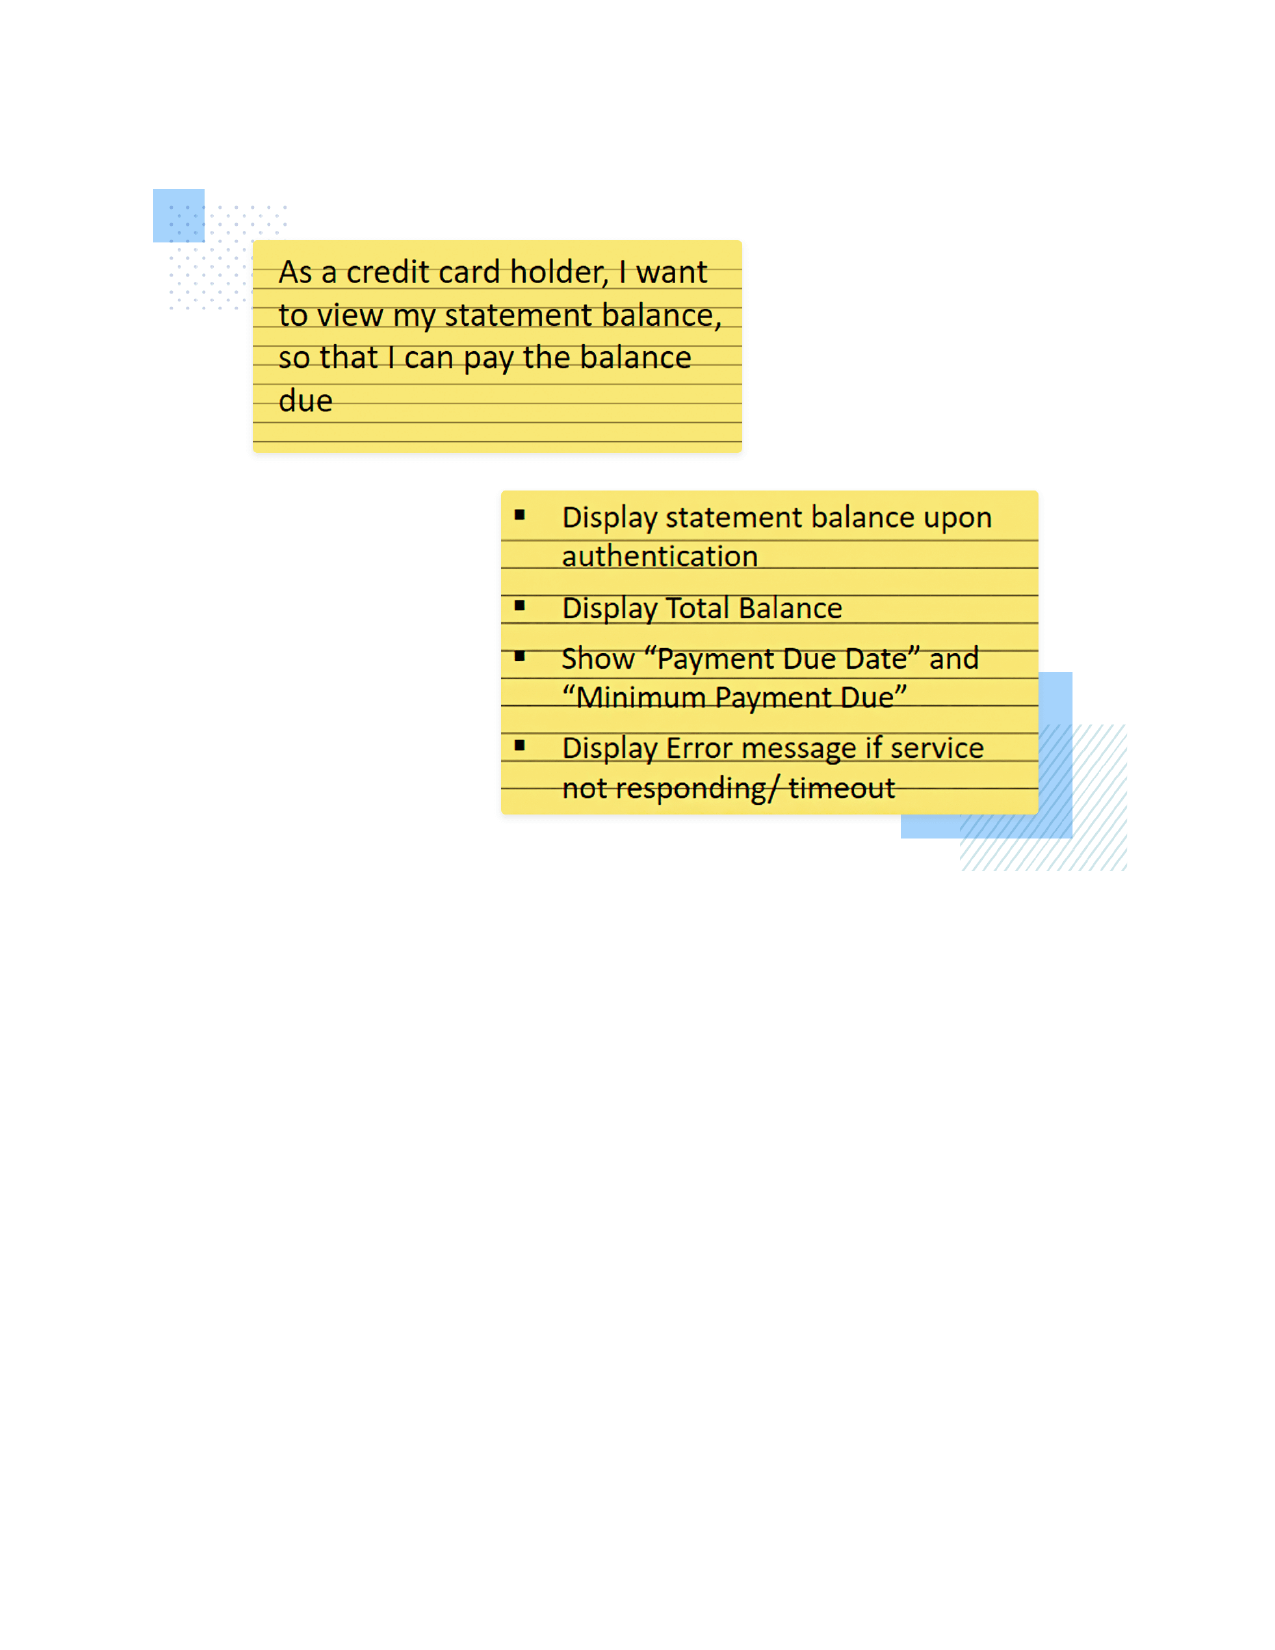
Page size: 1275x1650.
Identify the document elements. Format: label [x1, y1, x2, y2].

picture [153, 189, 1128, 870]
